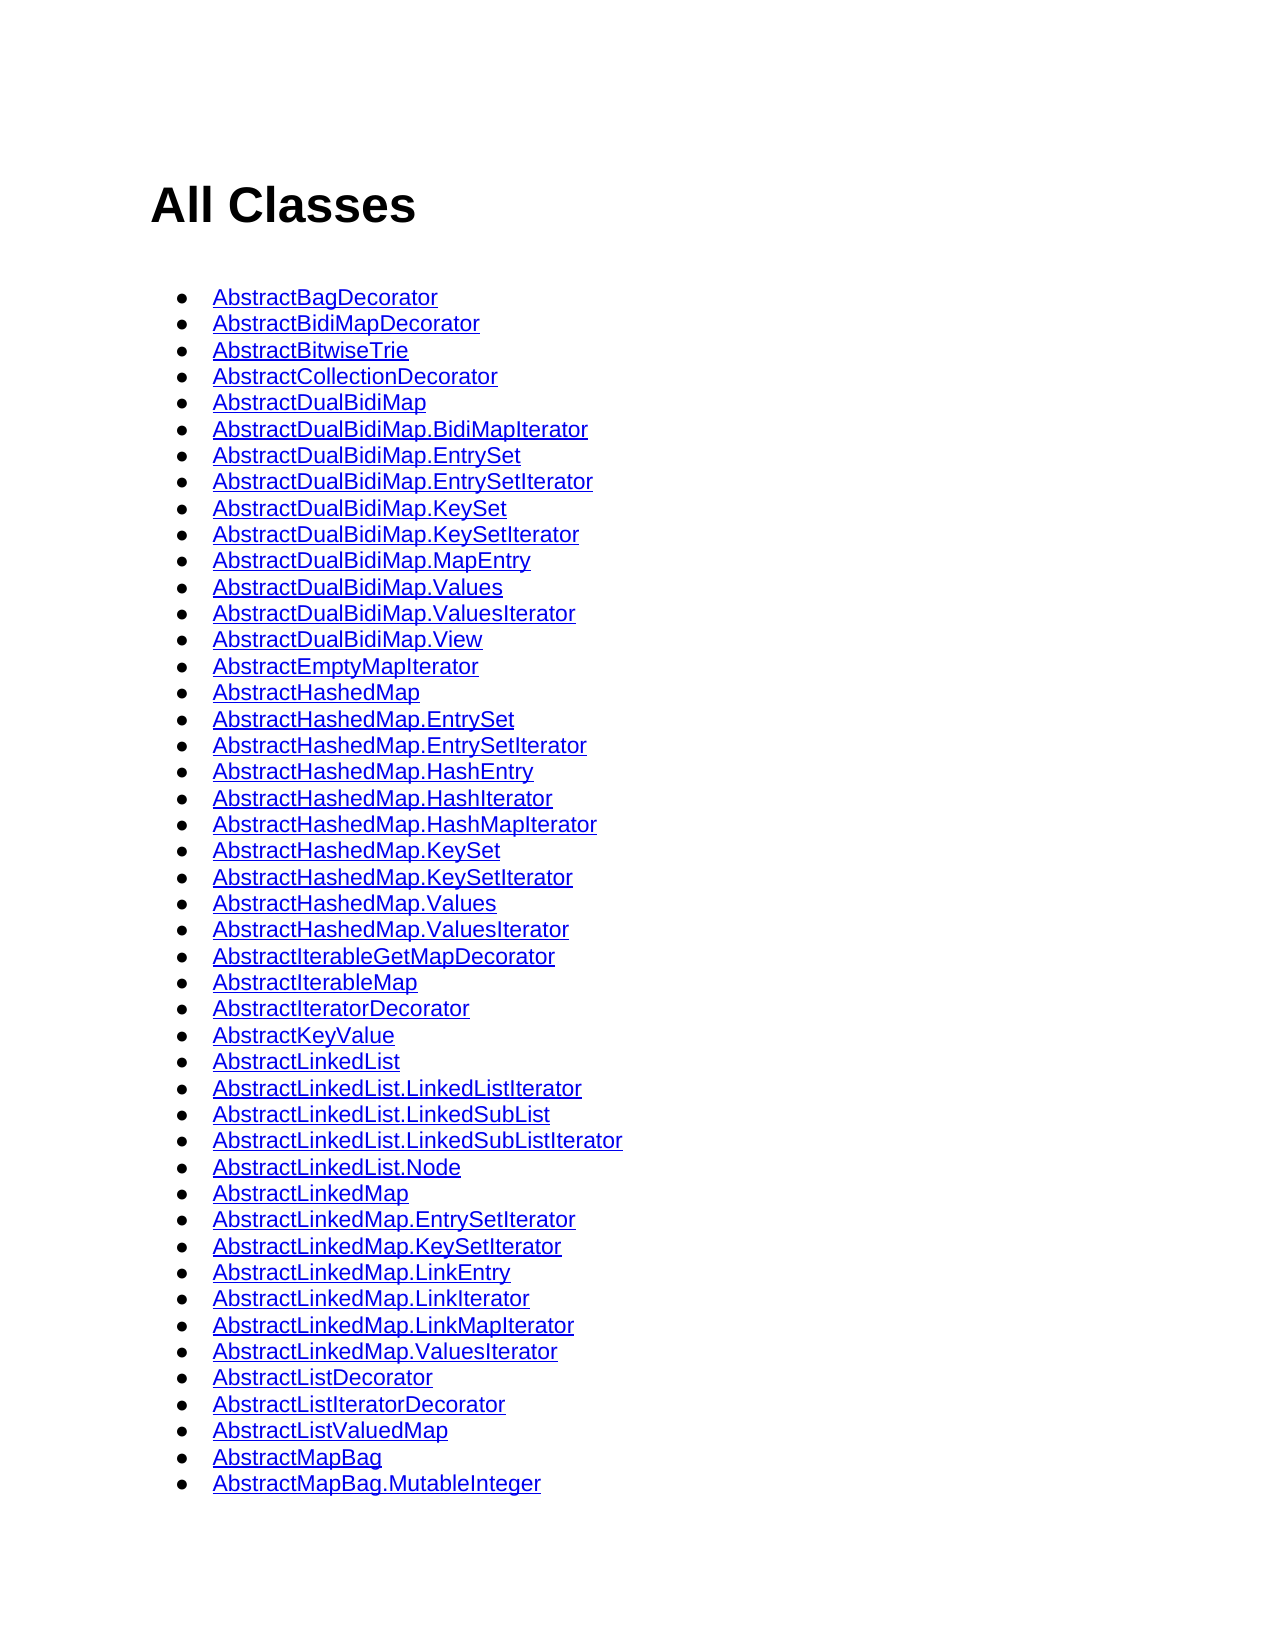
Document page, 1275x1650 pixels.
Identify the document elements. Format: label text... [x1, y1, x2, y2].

list AbstractLinkedList.Node [175, 1153, 1125, 1180]
list AbstractMapBag.MutableInteger [175, 1470, 1125, 1496]
subtitle All Classes [150, 175, 1125, 232]
list AbstractListIteratorDecorator [175, 1391, 1125, 1417]
list AbstractLinkedList.LinkedSubList [175, 1101, 1125, 1127]
list AbstractLinkedList [175, 1048, 1125, 1074]
list AbstractHashedMap.EntrySetIterator [175, 732, 1125, 758]
list AbstractDualBidiMap.MapEntry [175, 547, 1125, 574]
list AbstractLinkedMap.EntrySetIterator [175, 1206, 1125, 1233]
list AbstractListDecorator [175, 1364, 1125, 1391]
list AbstractDualBidiMap.BidiMapIterator [175, 416, 1125, 442]
list AbstractHashedMap.HashMapIterator [175, 811, 1125, 837]
list AbstractLinkedMap.LinkMapIterator [175, 1312, 1125, 1338]
list AbstractDualBidiMap.EntrySetIterator [175, 468, 1125, 495]
list AbstractLinkedList.LinkedListIterator [175, 1074, 1125, 1101]
list AbstractDualBidiMap.ValuesIterator [175, 600, 1125, 626]
list AbstractLinkedMap.ValuesIterator [175, 1338, 1125, 1364]
list AbstractBidiMapDecorator [175, 310, 1125, 337]
list AbstractLinkedList.LinkedSubListIterator [175, 1127, 1125, 1153]
list AbstractMapBag [175, 1443, 1125, 1470]
list AbstractIteratorDecorator [175, 995, 1125, 1022]
list AbstractCollectionDecorator [175, 363, 1125, 389]
list AbstractLinkedMap.KeySetIterator [175, 1233, 1125, 1259]
list AbstractBagDecorator [175, 284, 1125, 310]
list AbstractHashedMap.EntrySet [175, 706, 1125, 732]
list AbstractDualBidiMap.View [175, 626, 1125, 653]
list AbstractDualBidiMap.KeySetIterator [175, 521, 1125, 547]
list AbstractIterableMap [175, 969, 1125, 995]
list AbstractBitwiseTrie [175, 337, 1125, 363]
list AbstractHashedMap.HashEntry [175, 758, 1125, 784]
list AbstractHashedMap.ValuesIterator [175, 916, 1125, 943]
list AbstractHashedMap.KeySetIterator [175, 864, 1125, 890]
list AbstractLinkedMap.LinkEntry [175, 1259, 1125, 1285]
list AbstractIterableGetMapDecorator [175, 943, 1125, 969]
list AbstractHashedMap.KeySet [175, 837, 1125, 864]
list AbstractEmptyMapIterator [175, 653, 1125, 679]
list AbstractDualBidiMap [175, 389, 1125, 416]
list AbstractKeyValue [175, 1022, 1125, 1048]
list AbstractDualBidiMap.Values [175, 574, 1125, 600]
list AbstractHashedMap.HashIterator [175, 784, 1125, 811]
list AbstractLinkedMap [175, 1180, 1125, 1206]
list AbstractListValuedMap [175, 1417, 1125, 1443]
list AbstractDualBidiMap.KeySet [175, 495, 1125, 521]
list AbstractHashedMap [175, 679, 1125, 706]
list AbstractLinkedMap.LinkIterator [175, 1285, 1125, 1312]
list AbstractHashedMap.Values [175, 890, 1125, 916]
list AbstractDualBidiMap.EntrySet [175, 442, 1125, 468]
